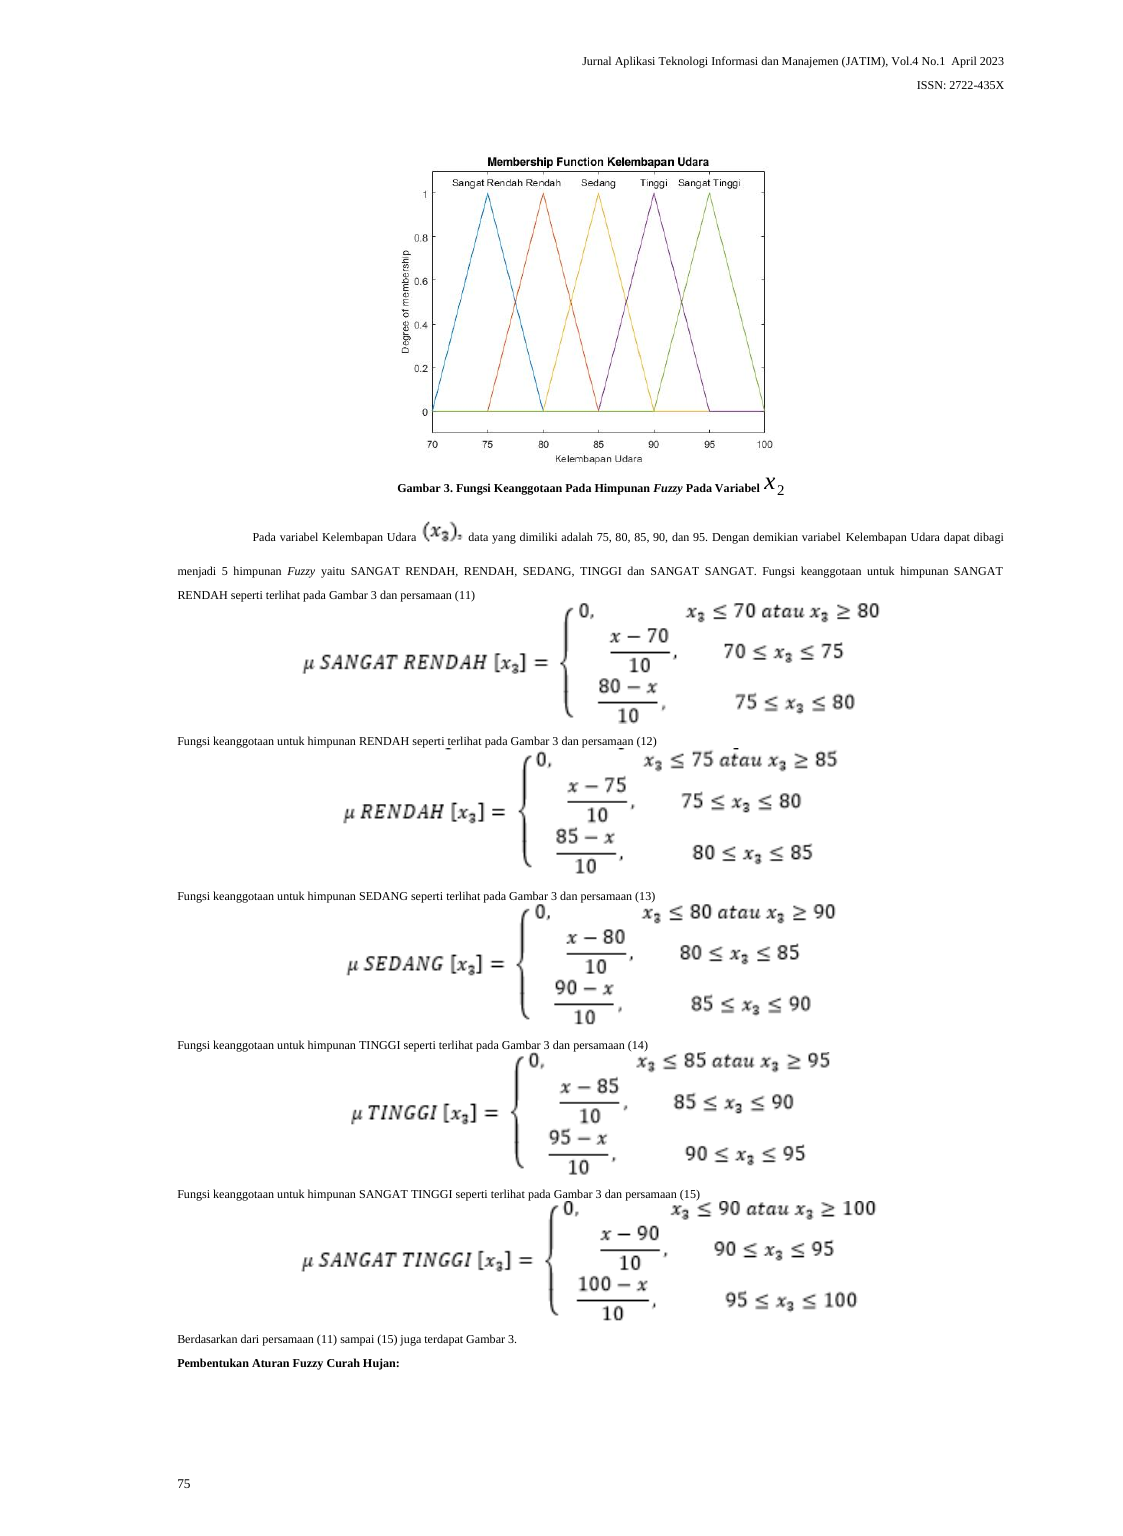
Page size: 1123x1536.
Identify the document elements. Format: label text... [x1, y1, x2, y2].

picture [420, 519, 466, 548]
picture [339, 748, 842, 880]
text Fungsi keanggotaan untuk himpunan SEDANG seperti terlihat pada Gambar 3 dan persamaan (13) [177, 879, 1004, 903]
text Berdasarkan dari persamaan (11) sampai (15) juga terdapat Gambar 3. [177, 1322, 1004, 1346]
picture [300, 1201, 881, 1322]
text Pada variabel Kelembapan Udara data yang dimiliki adalah 75, 80, 85, 90, dan 95. Dengan demikian variabel Kelembapan Udara dapat dibagi menjadi 5 himpunan Fuzzy yaitu SANGAT RENDAH, RENDAH, SEDANG, TINGGI dan SANGAT SANGAT. Fungsi keanggotaan untuk himpunan SANGAT RENDAH seperti terlihat pada Gambar 3 dan persamaan (11) [177, 519, 1004, 602]
picture [298, 602, 883, 724]
picture [342, 903, 839, 1029]
picture [377, 147, 805, 468]
text Fungsi keanggotaan untuk himpunan SANGAT TINGGI seperti terlihat pada Gambar 3 dan persamaan (15) [177, 1177, 1004, 1202]
picture [347, 1052, 834, 1178]
text Fungsi keanggotaan untuk himpunan RENDAH seperti terlihat pada Gambar 3 dan persamaan (12) [177, 724, 1004, 748]
text Gambar 3. Fungsi Keanggotaan Pada Himpunan Fuzzy Pada Variabel [177, 467, 1004, 499]
text Fungsi keanggotaan untuk himpunan TINGGI seperti terlihat pada Gambar 3 dan persamaan (14) [177, 1028, 1004, 1052]
text Pembentukan Aturan Fuzzy Curah Hujan: [177, 1346, 1004, 1370]
